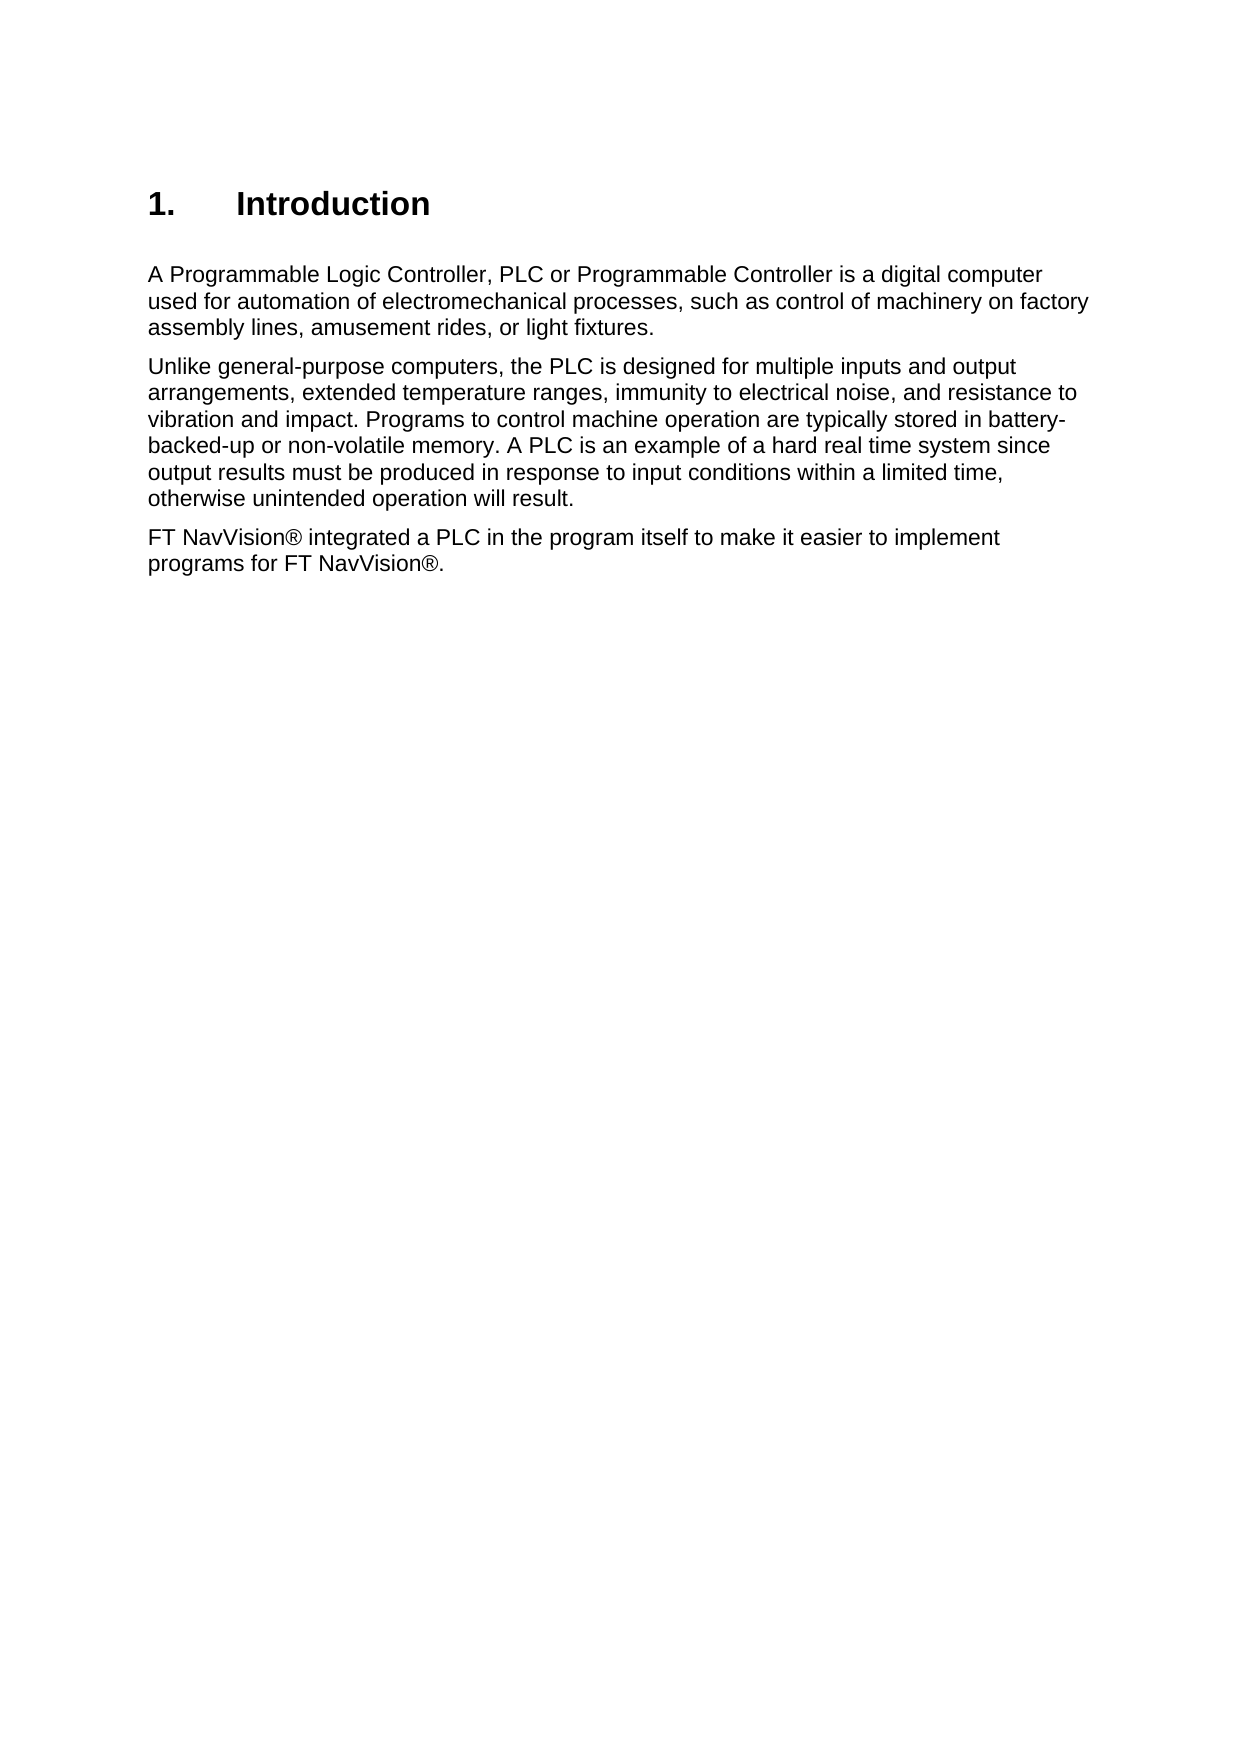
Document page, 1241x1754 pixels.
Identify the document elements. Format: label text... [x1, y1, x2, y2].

text Unlike general-purpose computers, the PLC is designed for multiple inputs and output arrangements, extended temperature ranges, immunity to electrical noise, and resistance to vibration and impact. Programs to control machine operation are typically stored in battery-backed-up or non-volatile memory. A PLC is an example of a hard real time system since output results must be produced in response to input conditions within a limited time, otherwise unintended operation will result. [148, 353, 1093, 511]
text A Programmable Logic Controller, PLC or Programmable Controller is a digital computer used for automation of electromechanical processes, such as control of machinery on factory assembly lines, amusement rides, or light fixtures. [148, 261, 1093, 341]
subtitle Introduction [148, 173, 1093, 223]
text FT NavVision® integrated a PLC in the program itself to make it easier to implement programs for FT NavVision®. [148, 524, 1093, 576]
